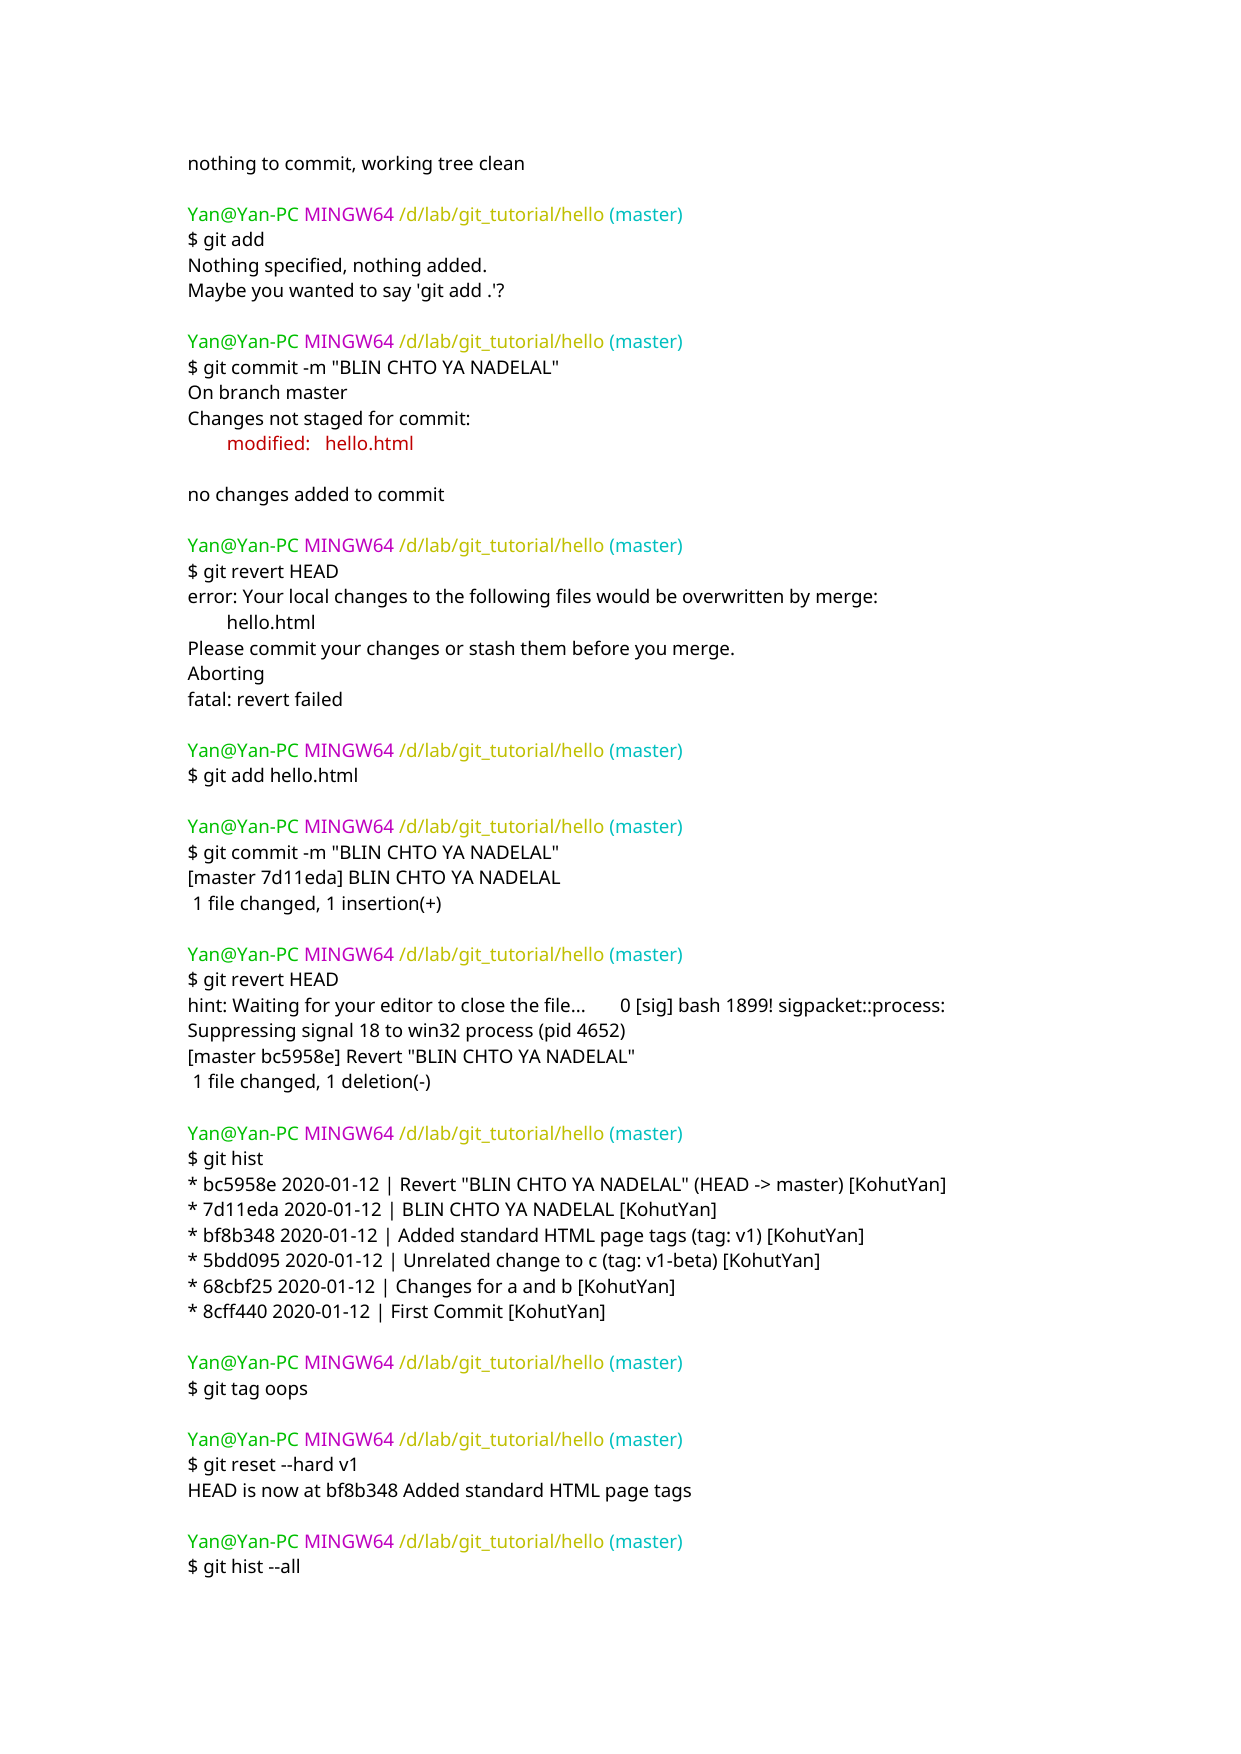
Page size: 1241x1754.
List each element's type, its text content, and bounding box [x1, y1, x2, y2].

text Nothing specified, nothing added. [187, 252, 1053, 278]
text Yan@Yan-PC MINGW64 /d/lab/git_tutorial/hello (master) [187, 533, 1053, 558]
text $ git commit -m "BLIN CHTO YA NADELAL" [187, 354, 1053, 380]
text error: Your local changes to the following files would be overwritten by merge: [187, 584, 1053, 609]
text * bf8b348 2020-01-12 | Added standard HTML page tags (tag: v1) [KohutYan] [187, 1222, 1053, 1247]
text no changes added to commit [187, 482, 1053, 507]
text [master bc5958e] Revert "BLIN CHTO YA NADELAL" [187, 1043, 1053, 1069]
text $ git tag oops [187, 1375, 1053, 1401]
text Yan@Yan-PC MINGW64 /d/lab/git_tutorial/hello (master) [187, 1120, 1053, 1145]
text Please commit your changes or stash them before you merge. [187, 635, 1053, 660]
text 1 file changed, 1 insertion(+) [187, 890, 1053, 916]
text * 5bdd095 2020-01-12 | Unrelated change to c (tag: v1-beta) [KohutYan] [187, 1247, 1053, 1273]
text Changes not staged for commit: [187, 405, 1053, 431]
text Yan@Yan-PC MINGW64 /d/lab/git_tutorial/hello (master) [187, 813, 1053, 839]
text [master 7d11eda] BLIN CHTO YA NADELAL [187, 864, 1053, 890]
text hello.html [187, 609, 1053, 635]
text * bc5958e 2020-01-12 | Revert "BLIN CHTO YA NADELAL" (HEAD -> master) [KohutYan] [187, 1171, 1053, 1196]
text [187, 201, 1053, 227]
text $ git hist [187, 1145, 1053, 1171]
text $ git reset --hard v1 [187, 1452, 1053, 1477]
text $ git revert HEAD [187, 558, 1053, 584]
text Maybe you wanted to say 'git add .'? [187, 278, 1053, 303]
text hint: Waiting for your editor to close the file... 0 [sig] bash 1899! sigpacket::process: Suppressing signal 18 to win32 process (pid 4652) [187, 992, 1053, 1043]
text On branch master [187, 380, 1053, 405]
text fatal: revert failed [187, 686, 1053, 711]
text $ git add hello.html [187, 762, 1053, 788]
text Yan@Yan-PC MINGW64 /d/lab/git_tutorial/hello (master) [187, 329, 1053, 354]
text $ git add [187, 227, 1053, 252]
text Aborting [187, 660, 1053, 686]
text Yan@Yan-PC MINGW64 /d/lab/git_tutorial/hello (master) [187, 1528, 1053, 1554]
text 1 file changed, 1 deletion(-) [187, 1069, 1053, 1094]
text HEAD is now at bf8b348 Added standard HTML page tags [187, 1477, 1053, 1503]
text * 68cbf25 2020-01-12 | Changes for a and b [KohutYan] [187, 1273, 1053, 1298]
text Yan@Yan-PC MINGW64 /d/lab/git_tutorial/hello (master) [187, 737, 1053, 762]
text Yan@Yan-PC MINGW64 /d/lab/git_tutorial/hello (master) [187, 1426, 1053, 1452]
text Yan@Yan-PC MINGW64 /d/lab/git_tutorial/hello (master) [187, 1349, 1053, 1375]
text $ git revert HEAD [187, 967, 1053, 992]
text nothing to commit, working tree clean [187, 150, 1053, 176]
text modified: hello.html [187, 431, 1053, 456]
text Yan@Yan-PC MINGW64 /d/lab/git_tutorial/hello (master) [187, 941, 1053, 967]
text $ git hist --all [187, 1554, 1053, 1579]
text * 7d11eda 2020-01-12 | BLIN CHTO YA NADELAL [KohutYan] [187, 1196, 1053, 1222]
text $ git commit -m "BLIN CHTO YA NADELAL" [187, 839, 1053, 864]
text * 8cff440 2020-01-12 | First Commit [KohutYan] [187, 1298, 1053, 1324]
